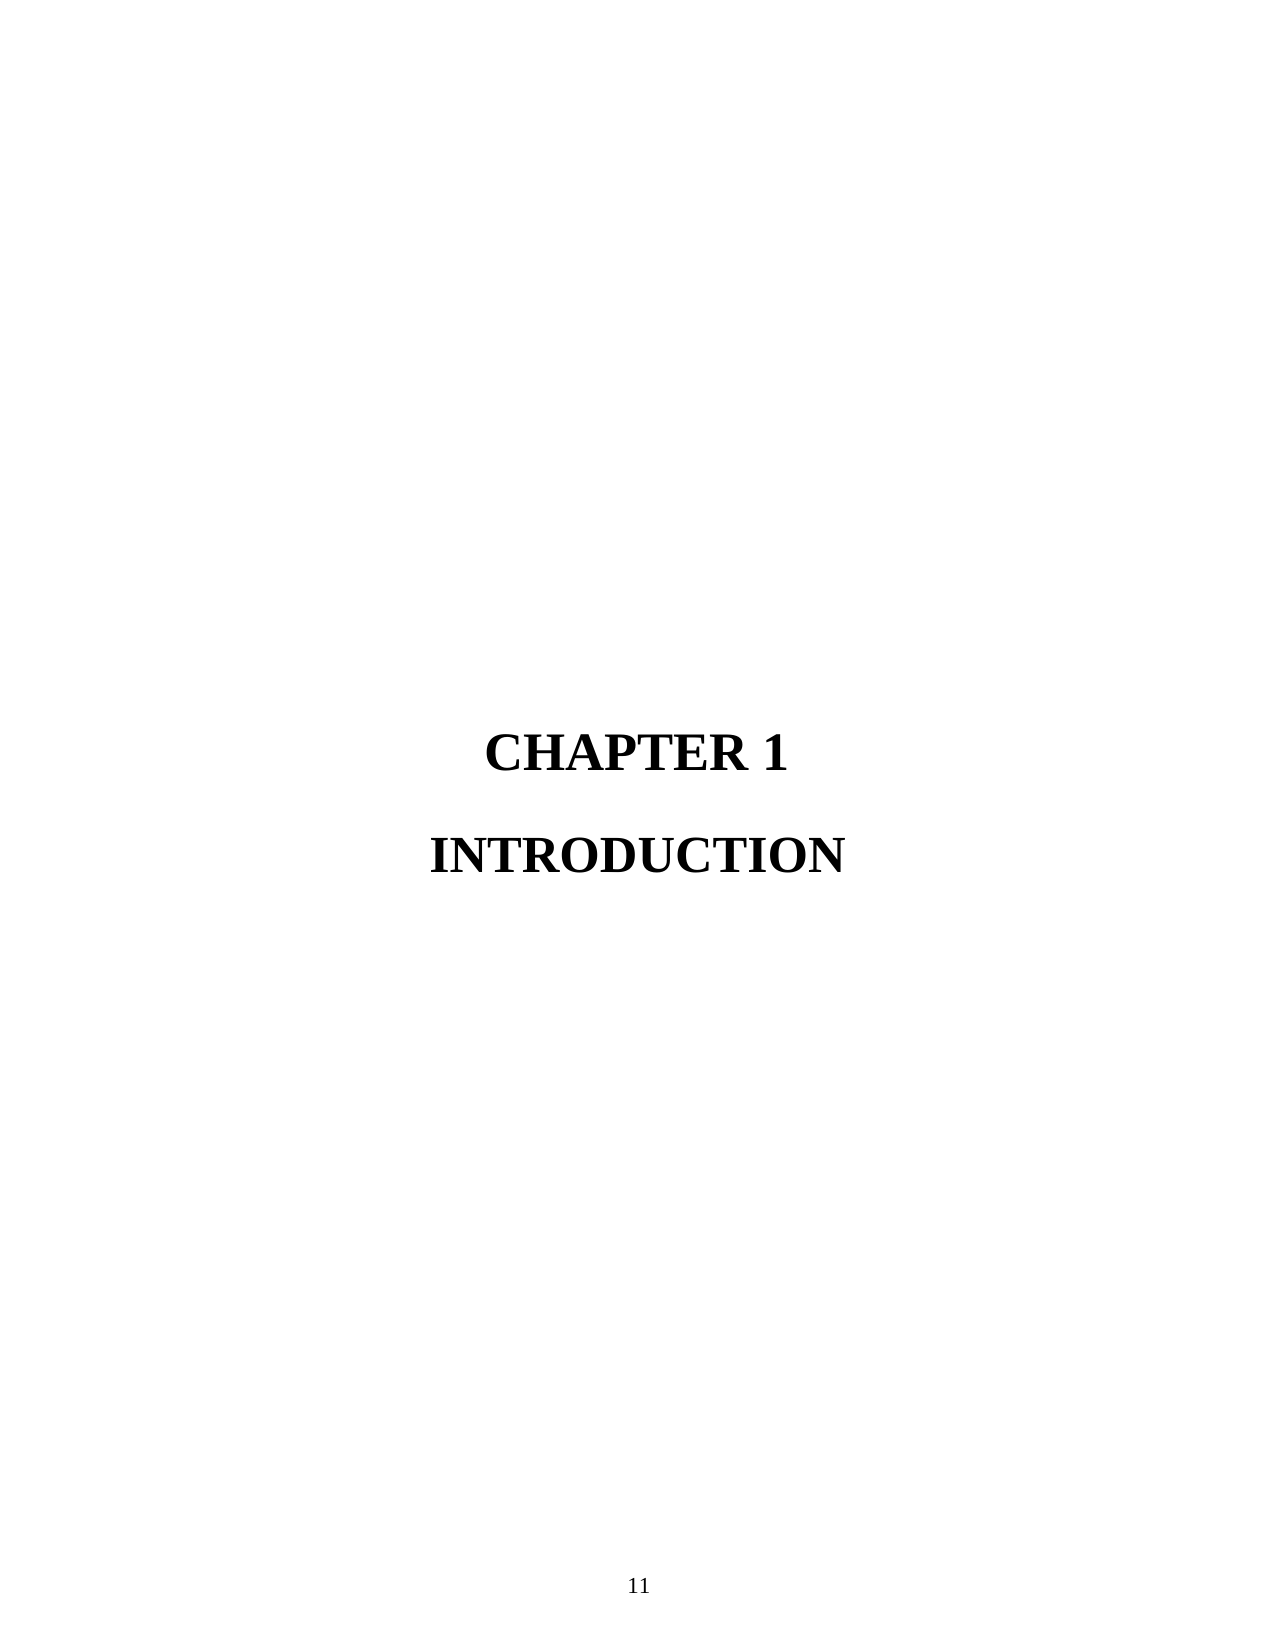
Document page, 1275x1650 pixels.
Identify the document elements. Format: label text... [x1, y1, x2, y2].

subtitle INTRODUCTION [77, 823, 1198, 883]
subtitle CHAPTER 1 [77, 720, 1196, 782]
